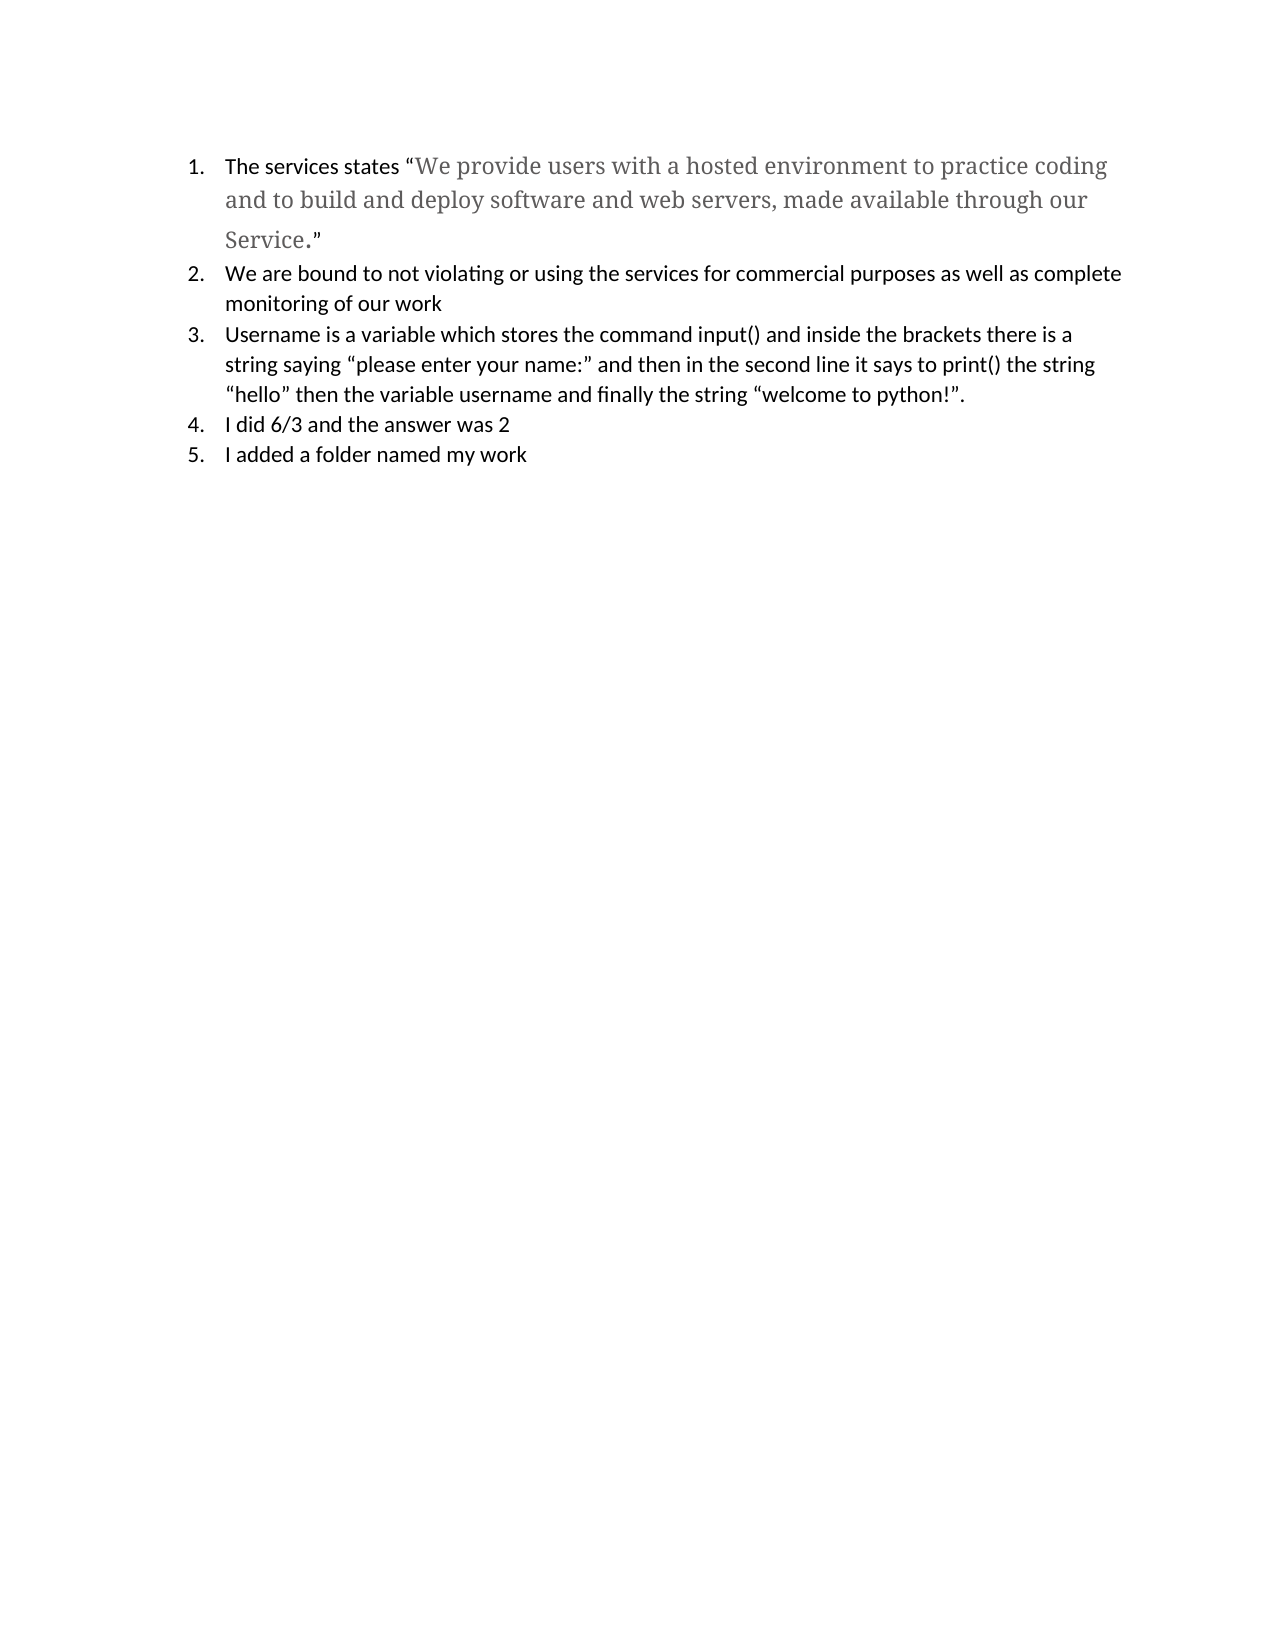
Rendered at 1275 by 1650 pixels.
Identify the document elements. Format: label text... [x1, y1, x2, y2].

list Username is a variable which stores the command input() and inside the brackets there is a string saying “please enter your name:” and then in the second line it says to print() the string “hello” then the variable username and finally the string “welcome to python!”. [187, 320, 1125, 408]
list I added a folder named my work [187, 441, 1125, 469]
list We are bound to not violating or using the services for commercial purposes as well as complete monitoring of our work [187, 259, 1125, 318]
list The services states “We provide users with a hosted environment to practice coding and to build and deploy software and web servers, made available through our Service.” [187, 150, 1125, 256]
list I did 6/3 and the answer was 2 [187, 410, 1125, 438]
